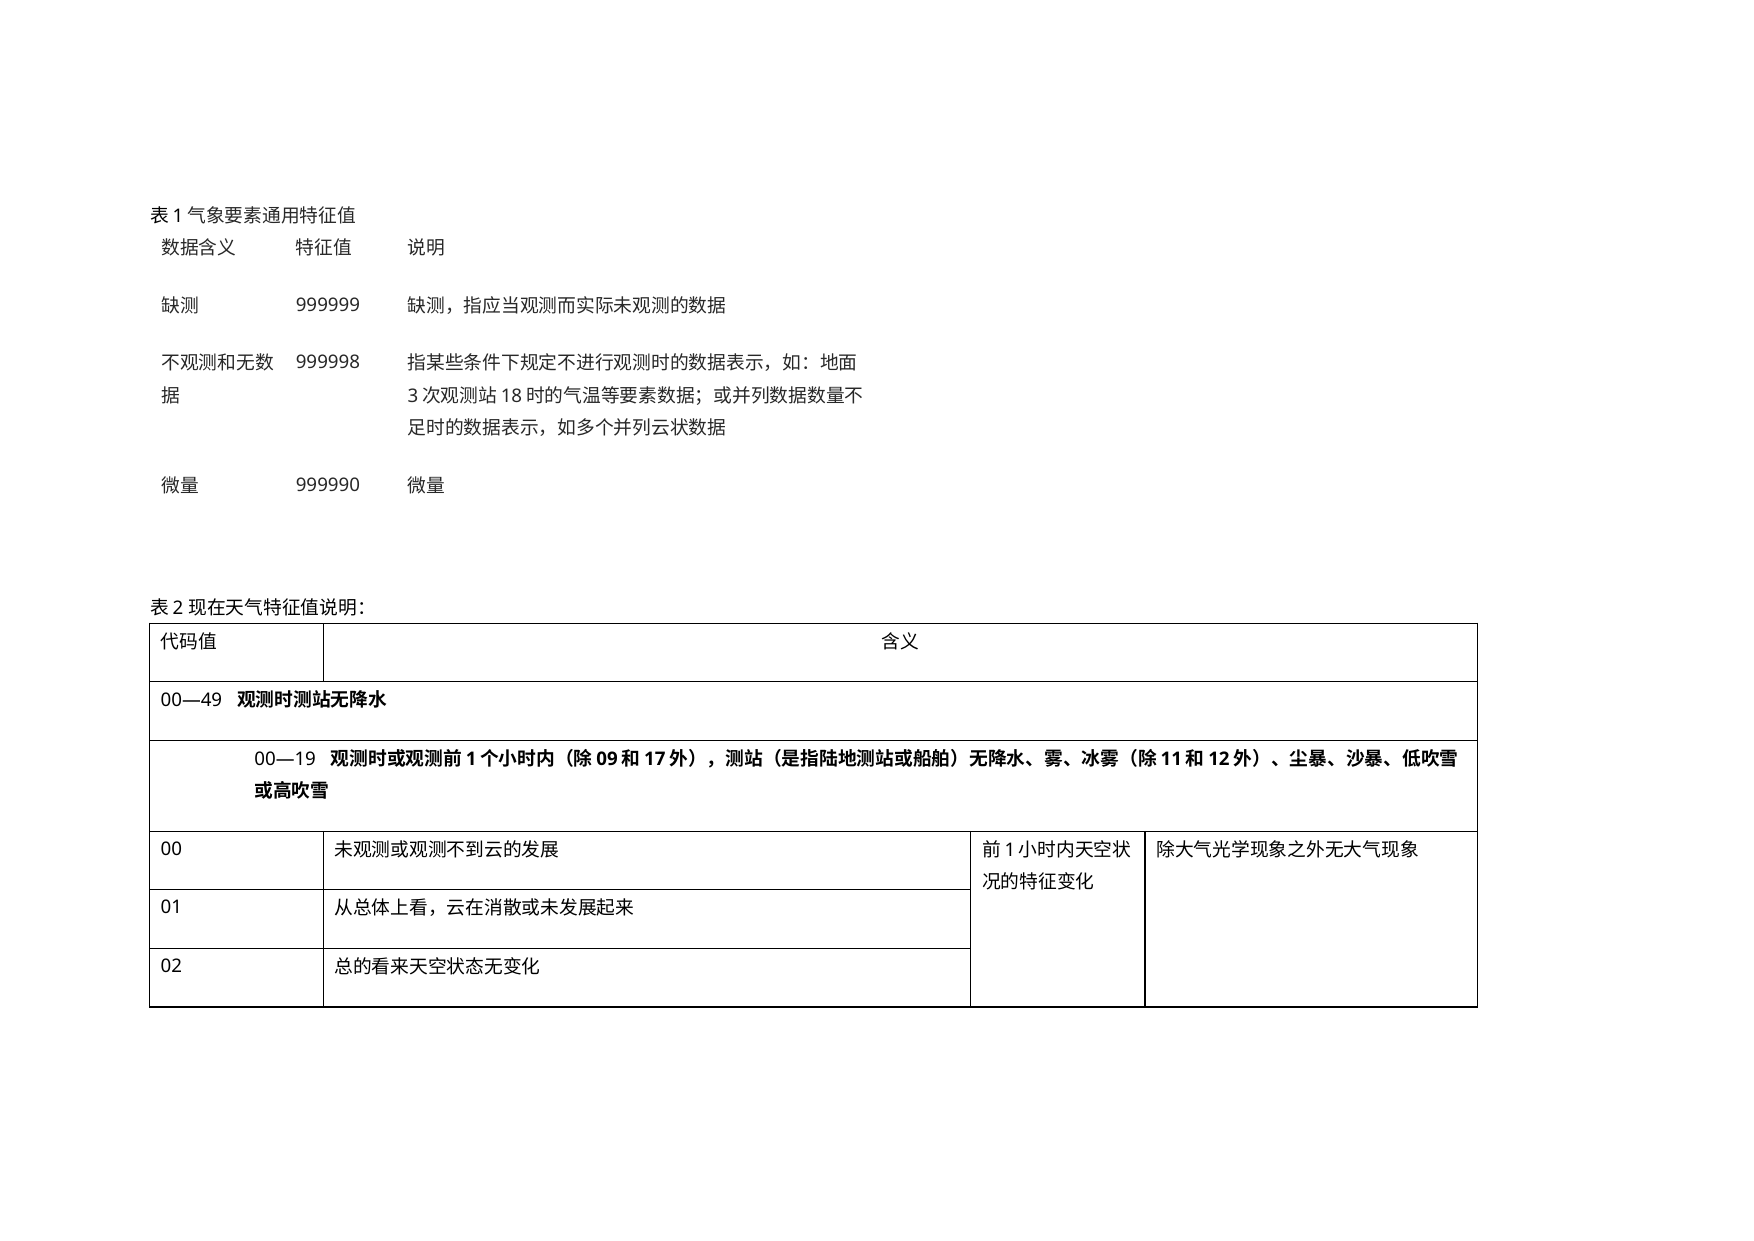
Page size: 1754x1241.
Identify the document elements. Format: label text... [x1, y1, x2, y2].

table_cell 不观测和无数据 [150, 345, 284, 468]
table_cell 02 [150, 949, 323, 1006]
text 表2 现在天气特征值说明： [150, 590, 1604, 623]
table_header 说明 [396, 230, 879, 288]
table_cell 未观测或观测不到云的发展 [324, 832, 970, 889]
table_header 数据含义 [150, 230, 284, 288]
table_cell 总的看来天空状态无变化 [324, 949, 970, 1006]
table_cell 00—49 观测时测站无降水 [150, 682, 1477, 740]
table_cell 缺测，指应当观测而实际未观测的数据 [396, 288, 879, 345]
table_cell 微量 [150, 468, 284, 525]
table_header 代码值 [150, 624, 323, 681]
table_cell 999990 [285, 468, 396, 525]
table_cell 00 [150, 832, 323, 889]
table_cell 999998 [285, 345, 396, 468]
table_cell 指某些条件下规定不进行观测时的数据表示，如：地面3次观测站18时的气温等要素数据；或并列数据数量不足时的数据表示，如多个并列云状数据 [396, 345, 879, 468]
table_cell 00—19 观测时或观测前1个小时内（除09和17外），测站（是指陆地测站或船舶）无降水、雾、冰雾（除11和12外）、尘暴、沙暴、低吹雪或高吹雪 [150, 741, 1477, 831]
text 表1气象要素通用特征值 [150, 198, 1604, 230]
table_cell 999999 [285, 288, 396, 345]
table_cell 从总体上看，云在消散或未发展起来 [324, 890, 970, 948]
table_cell 除大气光学现象之外无大气现象 [1146, 832, 1477, 1006]
table_cell 前1小时内天空状况的特征变化 [971, 832, 1144, 1006]
table_header 特征值 [285, 230, 396, 288]
table_cell 01 [150, 890, 323, 948]
table_cell 缺测 [150, 288, 284, 345]
table_header 含义 [324, 624, 1477, 681]
table_cell 微量 [396, 468, 879, 525]
